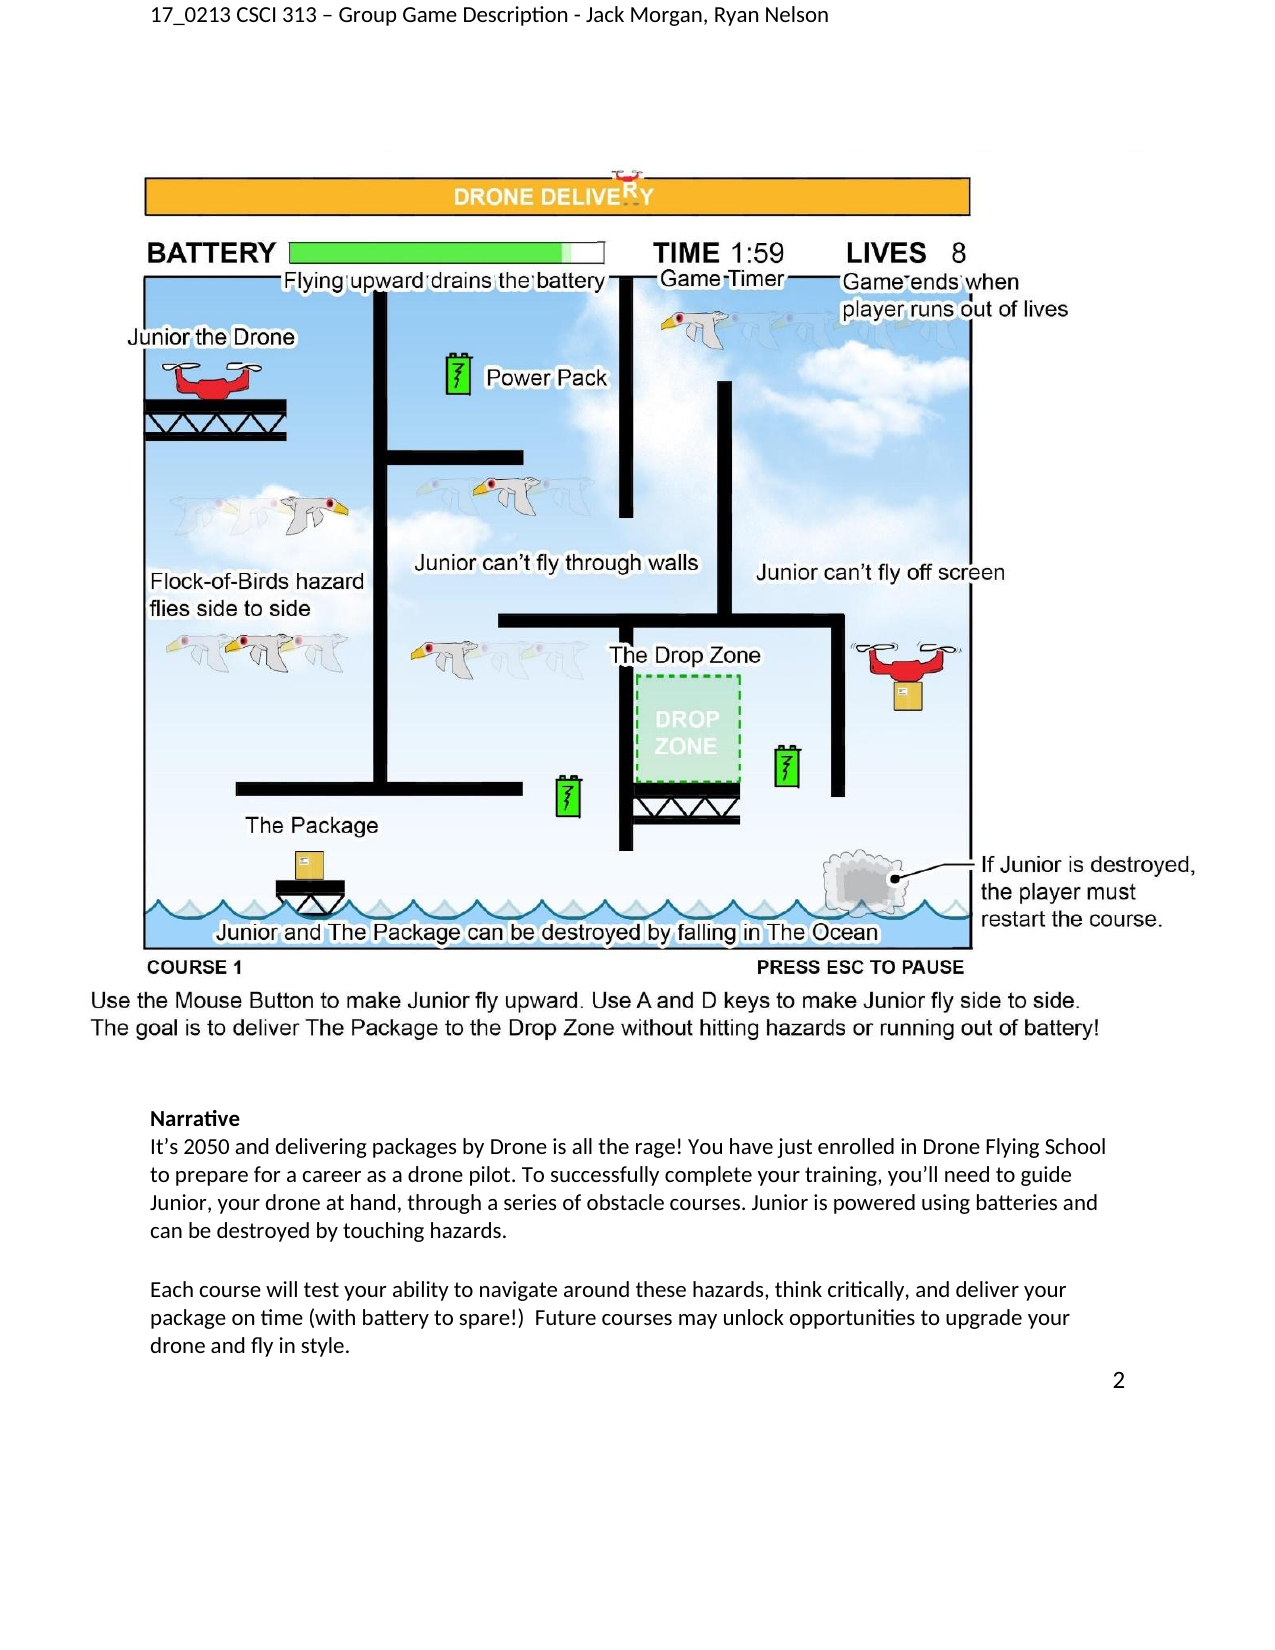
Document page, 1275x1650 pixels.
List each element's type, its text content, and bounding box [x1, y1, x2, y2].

text Each course will test your ability to navigate around these hazards, think critically, and deliver your package on time (with battery to spare!) Future courses may unlock opportunities to upgrade your drone and fly in style. [150, 1275, 1125, 1359]
picture [85, 150, 1199, 1044]
text Narrative [150, 1104, 1125, 1132]
text It’s 2050 and delivering packages by Drone is all the rage! You have just enrolled in Drone Flying School to prepare for a career as a drone pilot. To successfully complete your training, you’ll need to guide Junior, your drone at hand, through a series of obstacle courses. Junior is powered using batteries and can be destroyed by touching hazards. [150, 1132, 1125, 1244]
